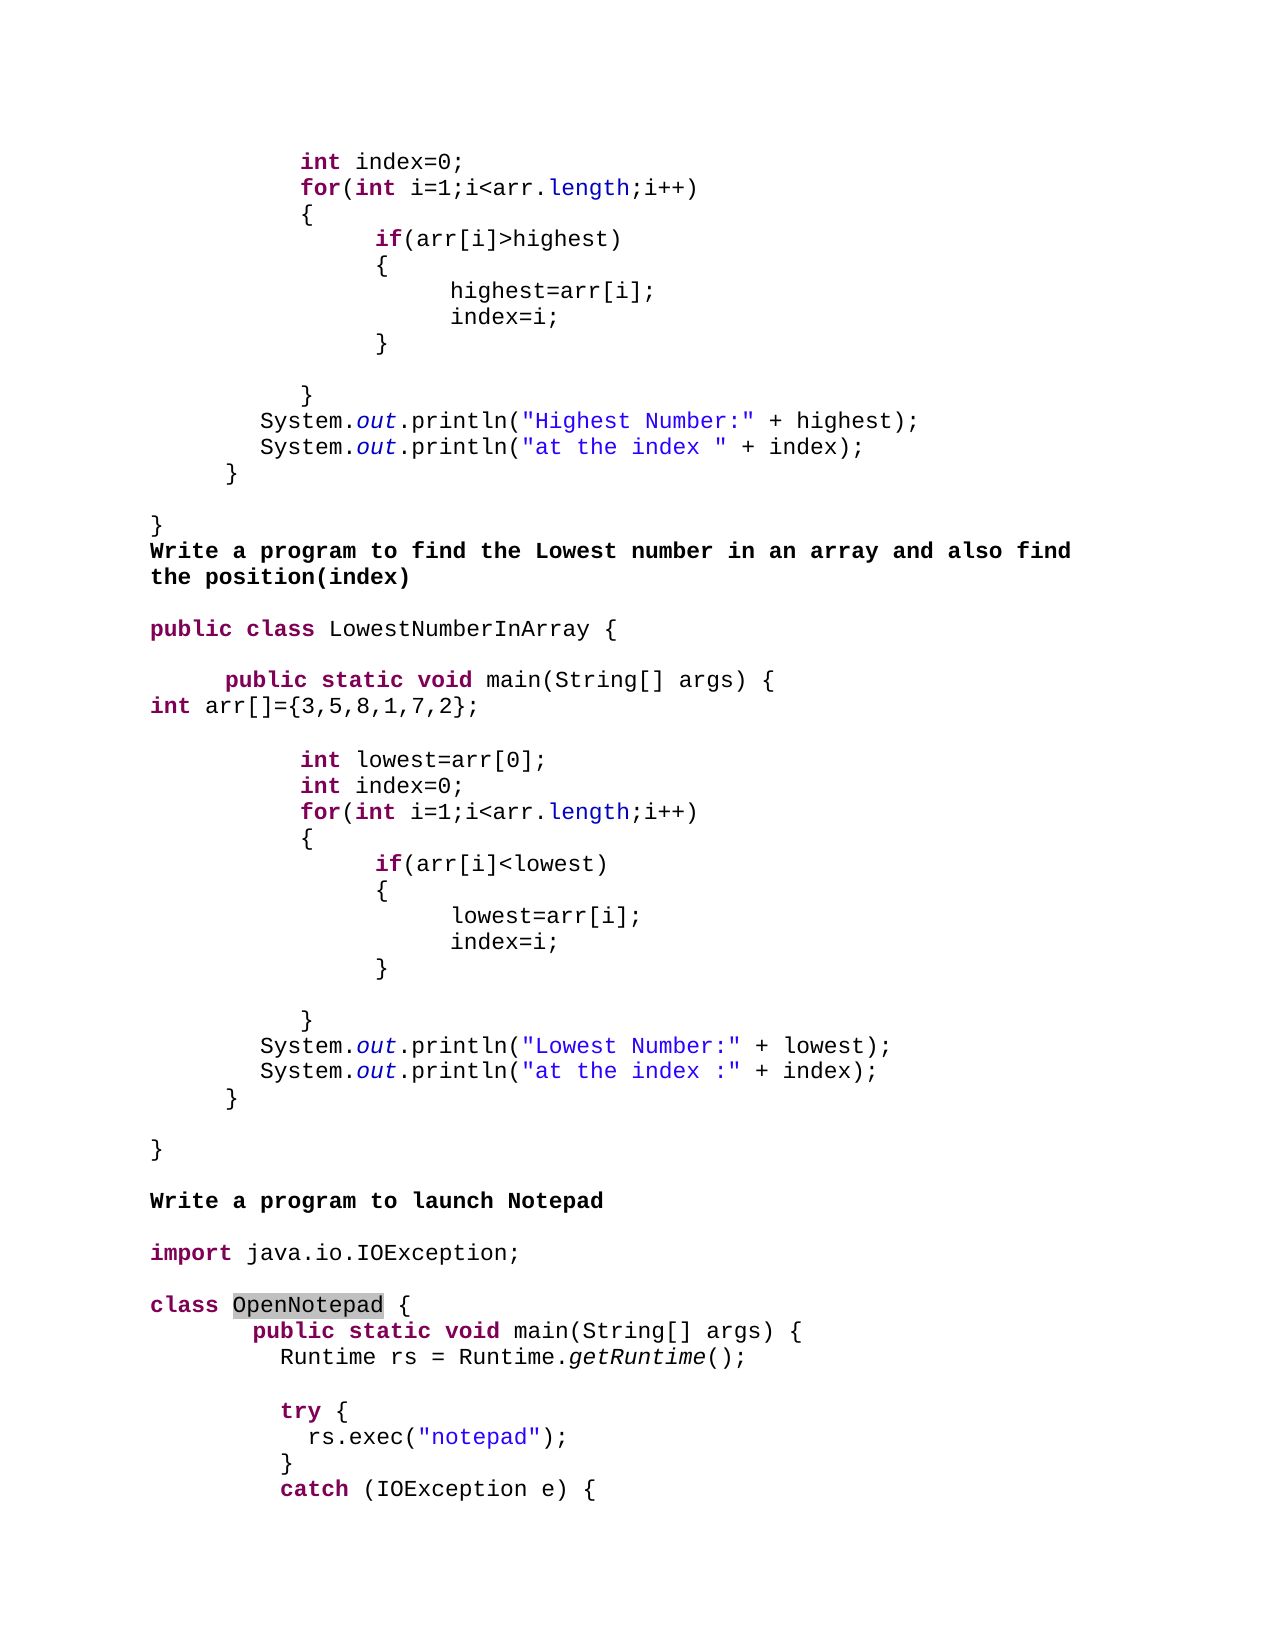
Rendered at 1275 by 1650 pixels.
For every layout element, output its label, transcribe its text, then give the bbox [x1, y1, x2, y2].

text { [150, 826, 1125, 852]
text int lowest=arr[0]; [150, 749, 1125, 774]
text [150, 1319, 1125, 1345]
text } [150, 1008, 1125, 1034]
text } [150, 513, 1125, 539]
text int arr[]={3,5,8,1,7,2}; [150, 695, 1125, 721]
text public class LowestNumberInArray { [150, 617, 1125, 643]
text highest=arr[i]; [150, 280, 1125, 306]
text } [150, 332, 1125, 357]
text Runtime rs = Runtime.getRuntime(); [150, 1345, 1125, 1371]
text } [150, 956, 1125, 982]
text import java.io.IOException; [150, 1241, 1125, 1267]
text public static void main(String[] args) { [150, 669, 1125, 695]
text int index=0; [150, 150, 1125, 176]
text System.out.println("at the index " + index); [150, 435, 1125, 461]
text { [150, 202, 1125, 228]
text rs.exec("notepad"); [150, 1425, 1125, 1451]
text System.out.println("Highest Number:" + highest); [150, 409, 1125, 435]
text } [150, 1086, 1125, 1112]
text Write a program to find the Lowest number in an array and also find the position(index) [150, 539, 1125, 591]
text System.out.println("at the index :" + index); [150, 1060, 1125, 1086]
text { [150, 254, 1125, 280]
text { [150, 878, 1125, 904]
text catch (IOException e) { [150, 1477, 1125, 1503]
text } [150, 1451, 1125, 1477]
text class OpenNotepad { [384, 1293, 1125, 1319]
text class OpenNotepad { [150, 1293, 233, 1319]
text System.out.println("Lowest Number:" + lowest); [150, 1034, 1125, 1060]
text if(arr[i]<lowest) [150, 852, 1125, 878]
text try { [150, 1399, 1125, 1425]
text } [150, 461, 1125, 487]
text lowest=arr[i]; [150, 904, 1125, 930]
text if(arr[i]>highest) [150, 228, 1125, 254]
text } [150, 383, 1125, 409]
text index=i; [150, 930, 1125, 956]
text Write a program to launch Notepad [150, 1189, 1125, 1216]
text for(int i=1;i<arr.length;i++) [150, 801, 1125, 826]
text } [150, 1138, 1125, 1164]
text for(int i=1;i<arr.length;i++) [150, 176, 1125, 202]
text index=i; [150, 306, 1125, 332]
text int index=0; [150, 774, 1125, 801]
